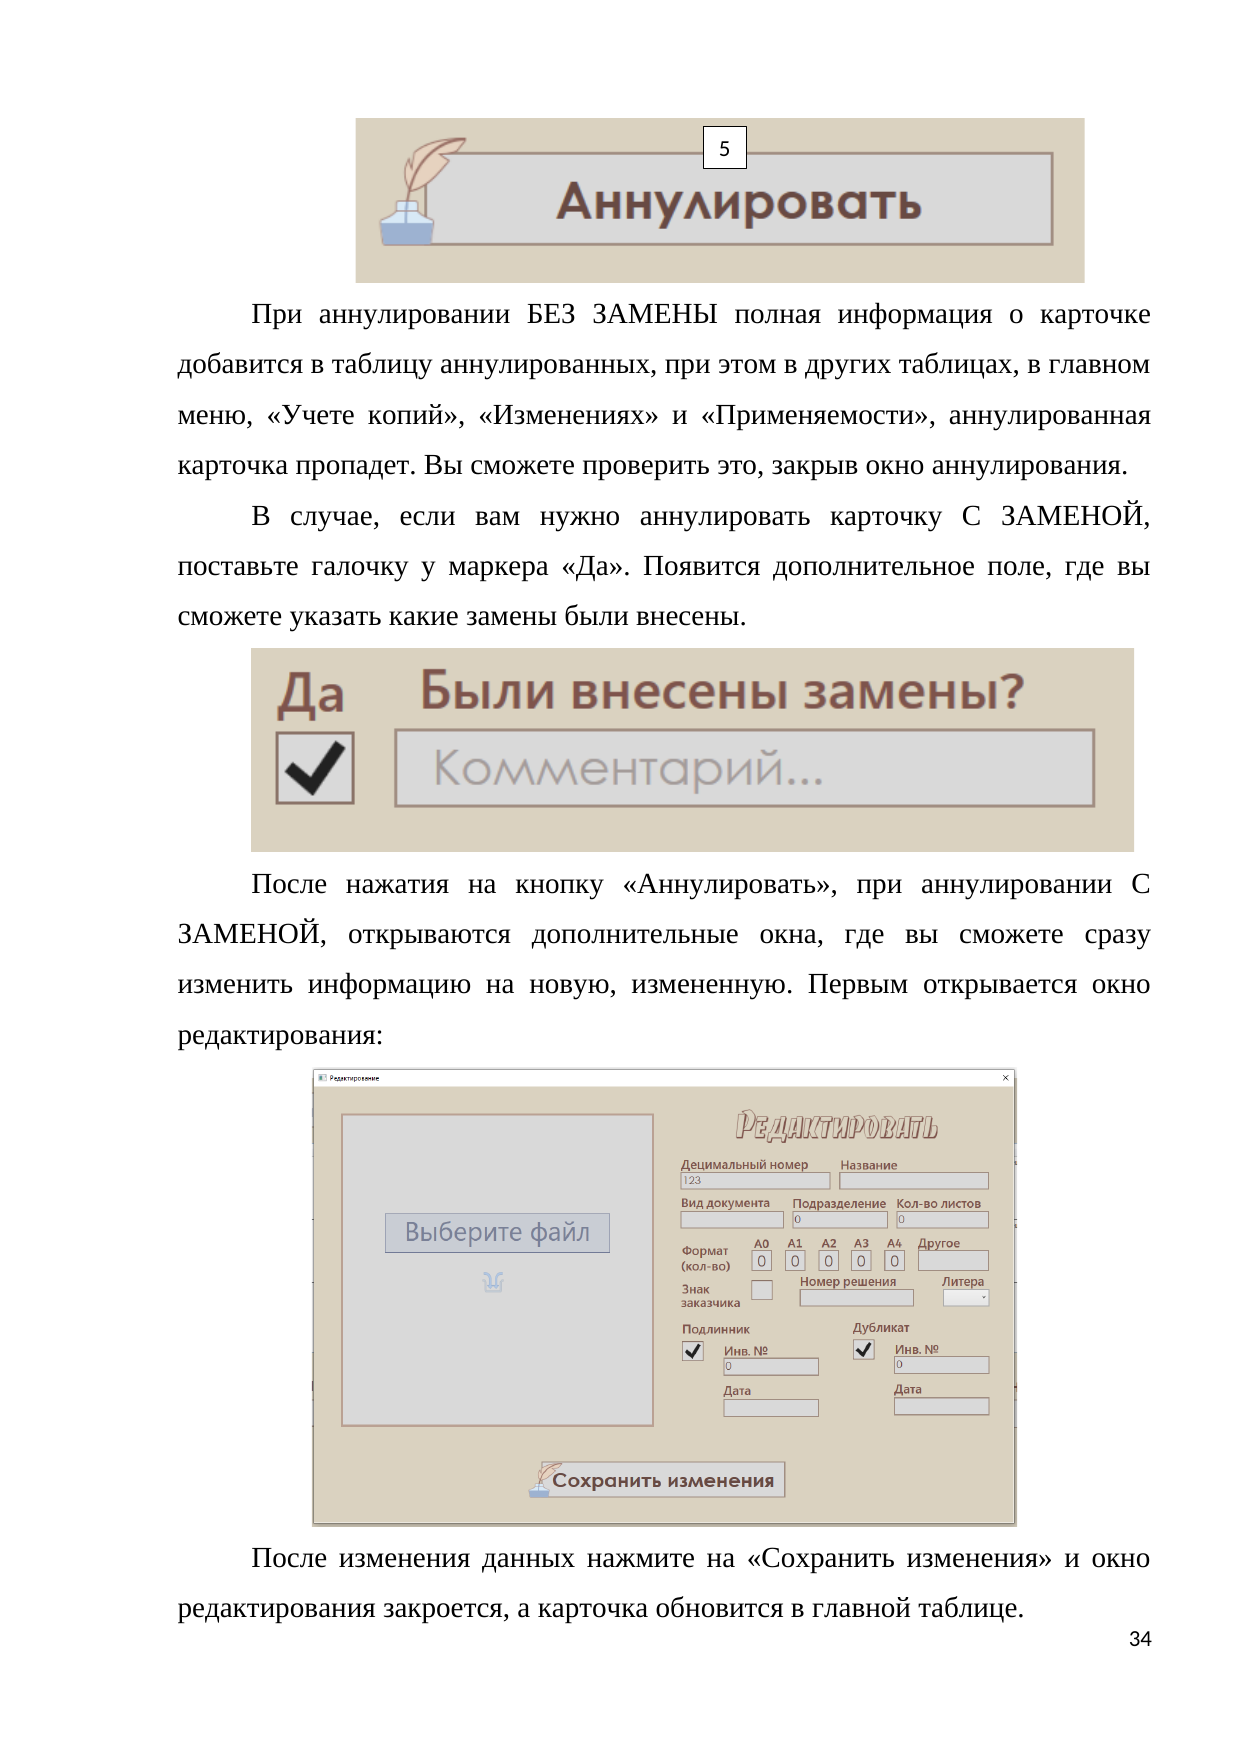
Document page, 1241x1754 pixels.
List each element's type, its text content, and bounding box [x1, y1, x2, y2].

text В случае, если вам нужно аннулировать карточку С ЗАМЕНОЙ, поставьте галочку у маркера «Да». Появится дополнительное поле, где вы сможете указать какие замены были внесены. [177, 498, 1152, 632]
text После нажатия на кнопку «Аннулировать», при аннулировании С ЗАМЕНОЙ, открываются дополнительные окна, где вы сможете сразу изменить информацию на новую, измененную. Первым открывается окно редактирования: [177, 866, 1152, 1050]
picture [251, 648, 1135, 852]
text После изменения данных нажмите на «Сохранить изменения» и окно редактирования закроется, а карточка обновится в главной таблице. [177, 1540, 1152, 1624]
text При аннулировании БЕЗ ЗАМЕНЫ полная информация о карточке добавится в таблицу аннулированных, при этом в других таблицах, в главном меню, «Учете копий», «Изменениях» и «Применяемости», аннулированная карточка пропадет. Вы сможете проверить это, закрыв окно аннулирования. [177, 296, 1152, 481]
picture [355, 118, 1085, 283]
picture [311, 1067, 1018, 1527]
